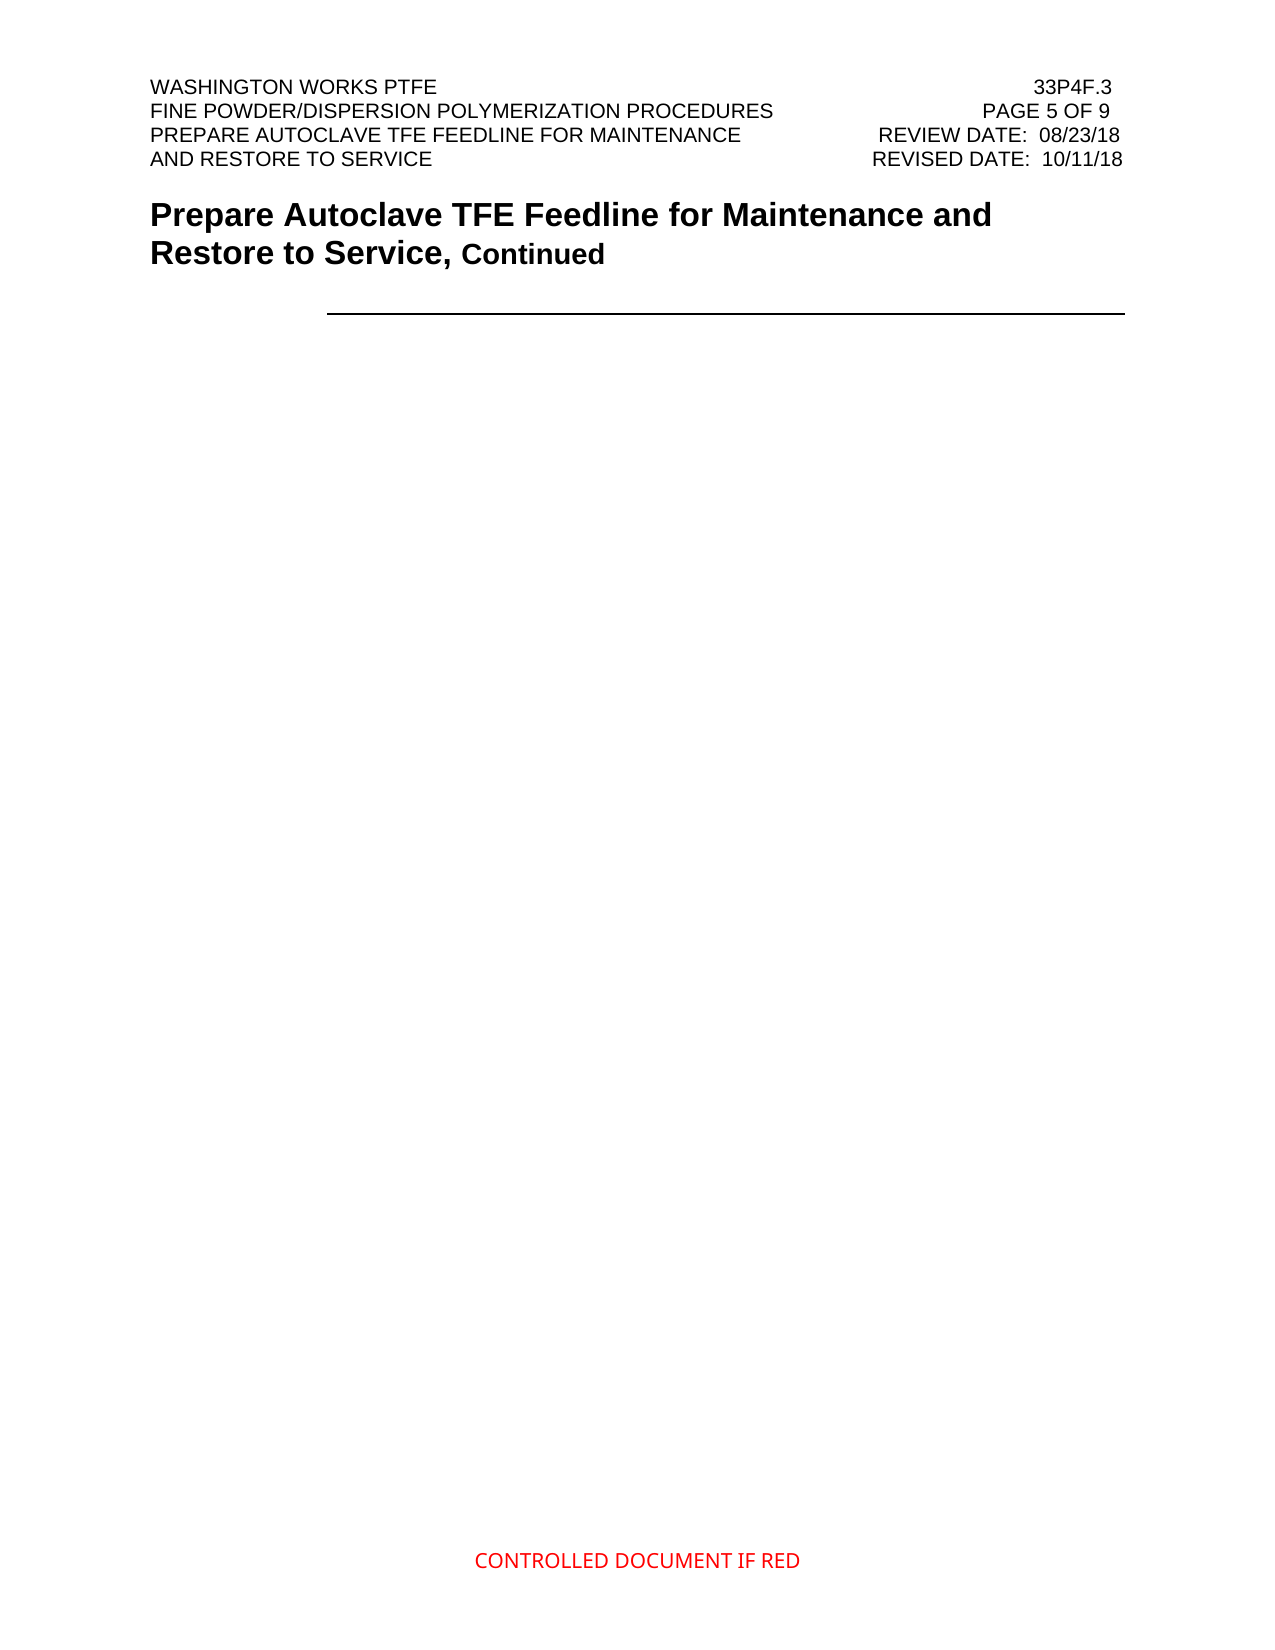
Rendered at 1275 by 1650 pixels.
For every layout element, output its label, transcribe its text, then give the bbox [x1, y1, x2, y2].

subtitle Prepare Autoclave TFE Feedline for Maintenance and Restore to Service, Continued [150, 195, 1125, 272]
